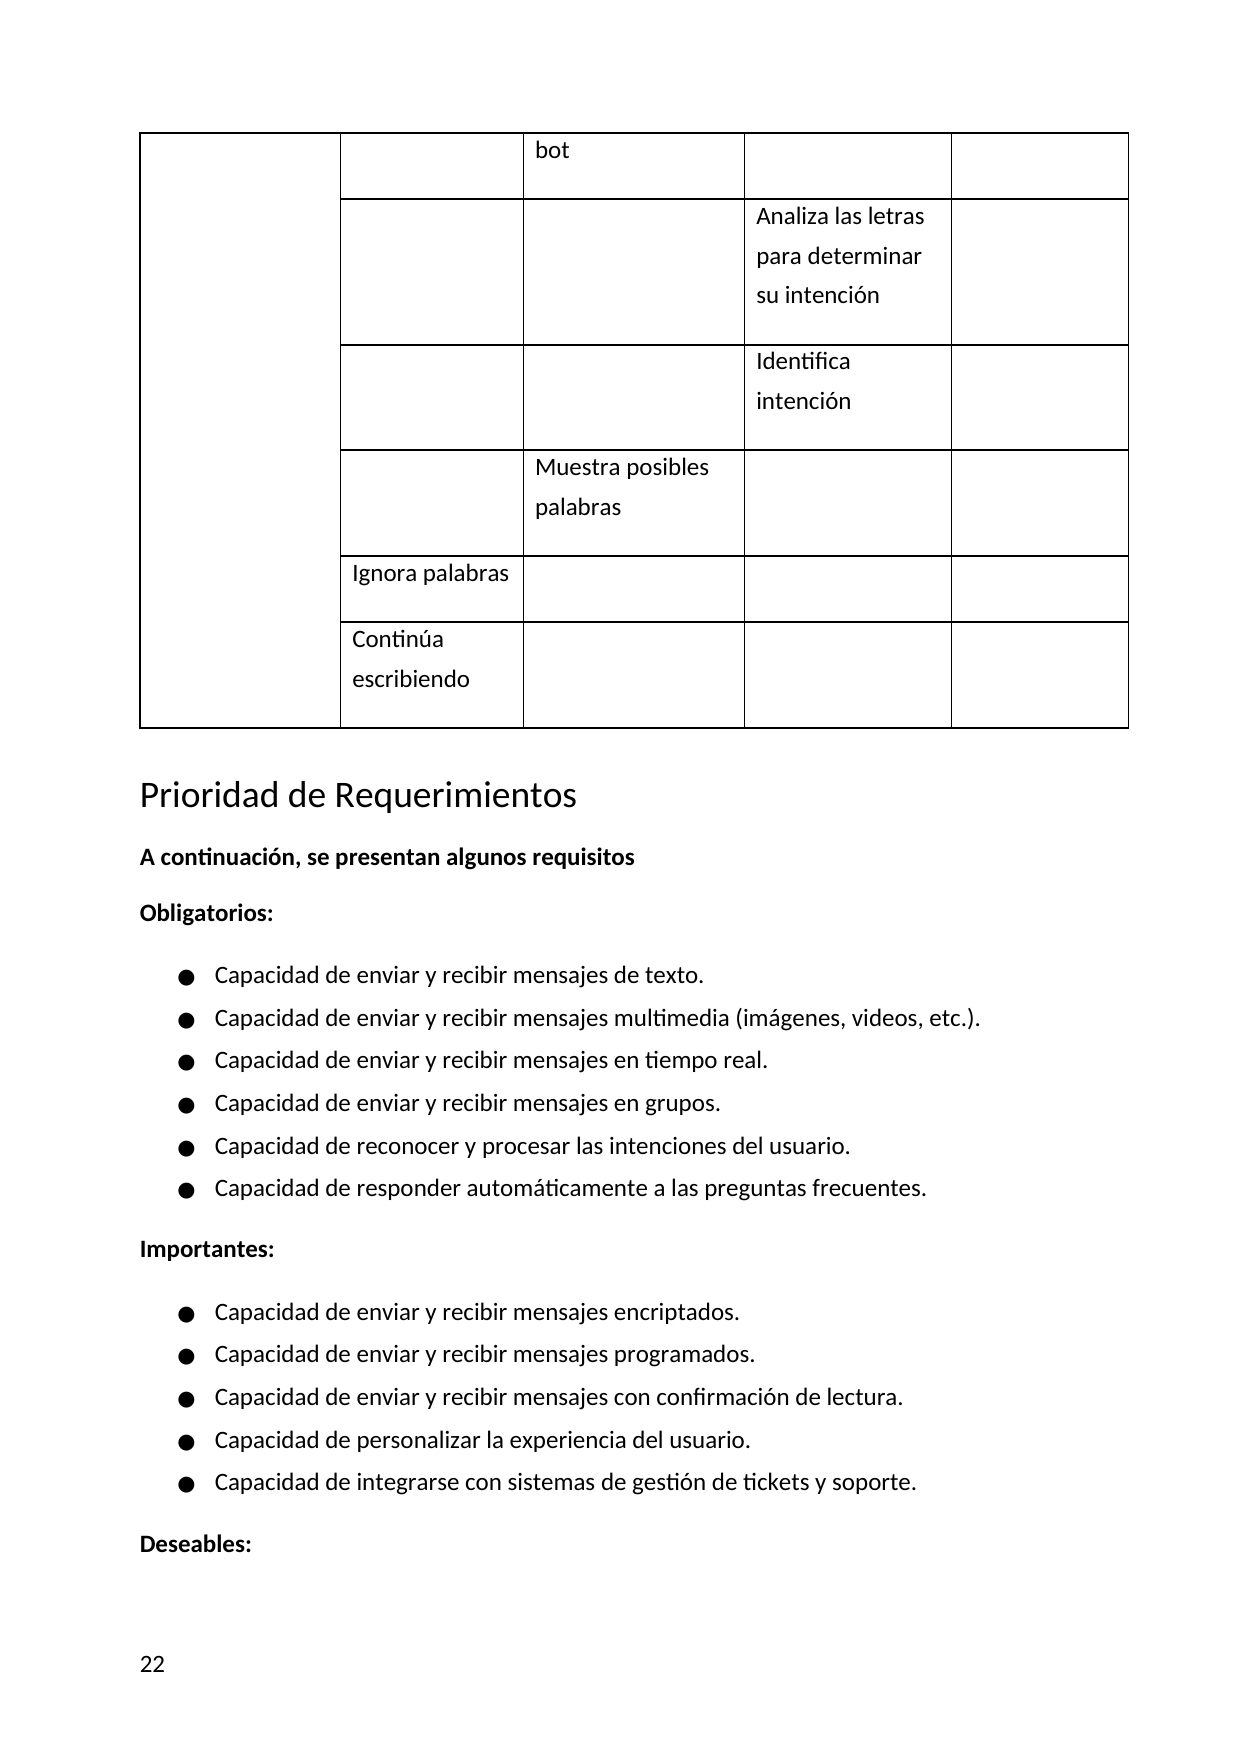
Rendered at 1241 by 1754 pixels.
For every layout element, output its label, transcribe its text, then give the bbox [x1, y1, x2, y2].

table_cell [952, 557, 1128, 621]
table_cell [524, 200, 744, 343]
list Capacidad de enviar y recibir mensajes en grupos. [177, 1081, 1101, 1123]
list Capacidad de reconocer y procesar las intenciones del usuario. [177, 1123, 1101, 1166]
table_cell [952, 134, 1128, 198]
table_cell Continúa escribiendo [341, 623, 523, 727]
list Capacidad de enviar y recibir mensajes con confirmación de lectura. [177, 1374, 1101, 1417]
table_cell [952, 346, 1128, 449]
table_cell [745, 623, 951, 727]
list Capacidad de responder automáticamente a las preguntas frecuentes. [177, 1166, 1101, 1209]
table_cell Analiza las letras para determinar su intención [745, 200, 951, 343]
list Capacidad de enviar y recibir mensajes encriptados. [177, 1289, 1101, 1332]
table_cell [524, 134, 744, 198]
table_cell [341, 451, 523, 555]
table_cell [524, 623, 744, 727]
list Capacidad de integrarse con sistemas de gestión de tickets y soporte. [177, 1460, 1101, 1503]
text A continuación, se presentan algunos requisitos [139, 841, 1101, 872]
list Capacidad de enviar y recibir mensajes de texto. [177, 952, 1101, 995]
list Capacidad de enviar y recibir mensajes programados. [177, 1332, 1101, 1374]
table_cell Identifica intención [745, 346, 951, 449]
table_cell [341, 346, 523, 449]
table_cell [341, 200, 523, 343]
subtitle Prioridad de Requerimientos [139, 771, 1101, 816]
table_cell Muestra posibles palabras [524, 451, 744, 555]
text Importantes: [139, 1234, 1101, 1264]
table_cell [341, 134, 523, 198]
text Obligatorios: [139, 897, 1101, 927]
list Capacidad de enviar y recibir mensajes multimedia (imágenes, videos, etc.). [177, 995, 1101, 1038]
table_cell [745, 134, 951, 198]
table_cell [745, 557, 951, 621]
text Deseables: [139, 1528, 1101, 1558]
table_cell [952, 200, 1128, 343]
table_cell [745, 451, 951, 555]
table_cell [952, 451, 1128, 555]
table_cell [524, 557, 744, 621]
list Capacidad de personalizar la experiencia del usuario. [177, 1417, 1101, 1460]
table_cell Ignora palabras [341, 557, 523, 621]
table_cell [952, 623, 1128, 727]
table_cell [524, 346, 744, 449]
list Capacidad de enviar y recibir mensajes en tiempo real. [177, 1038, 1101, 1081]
